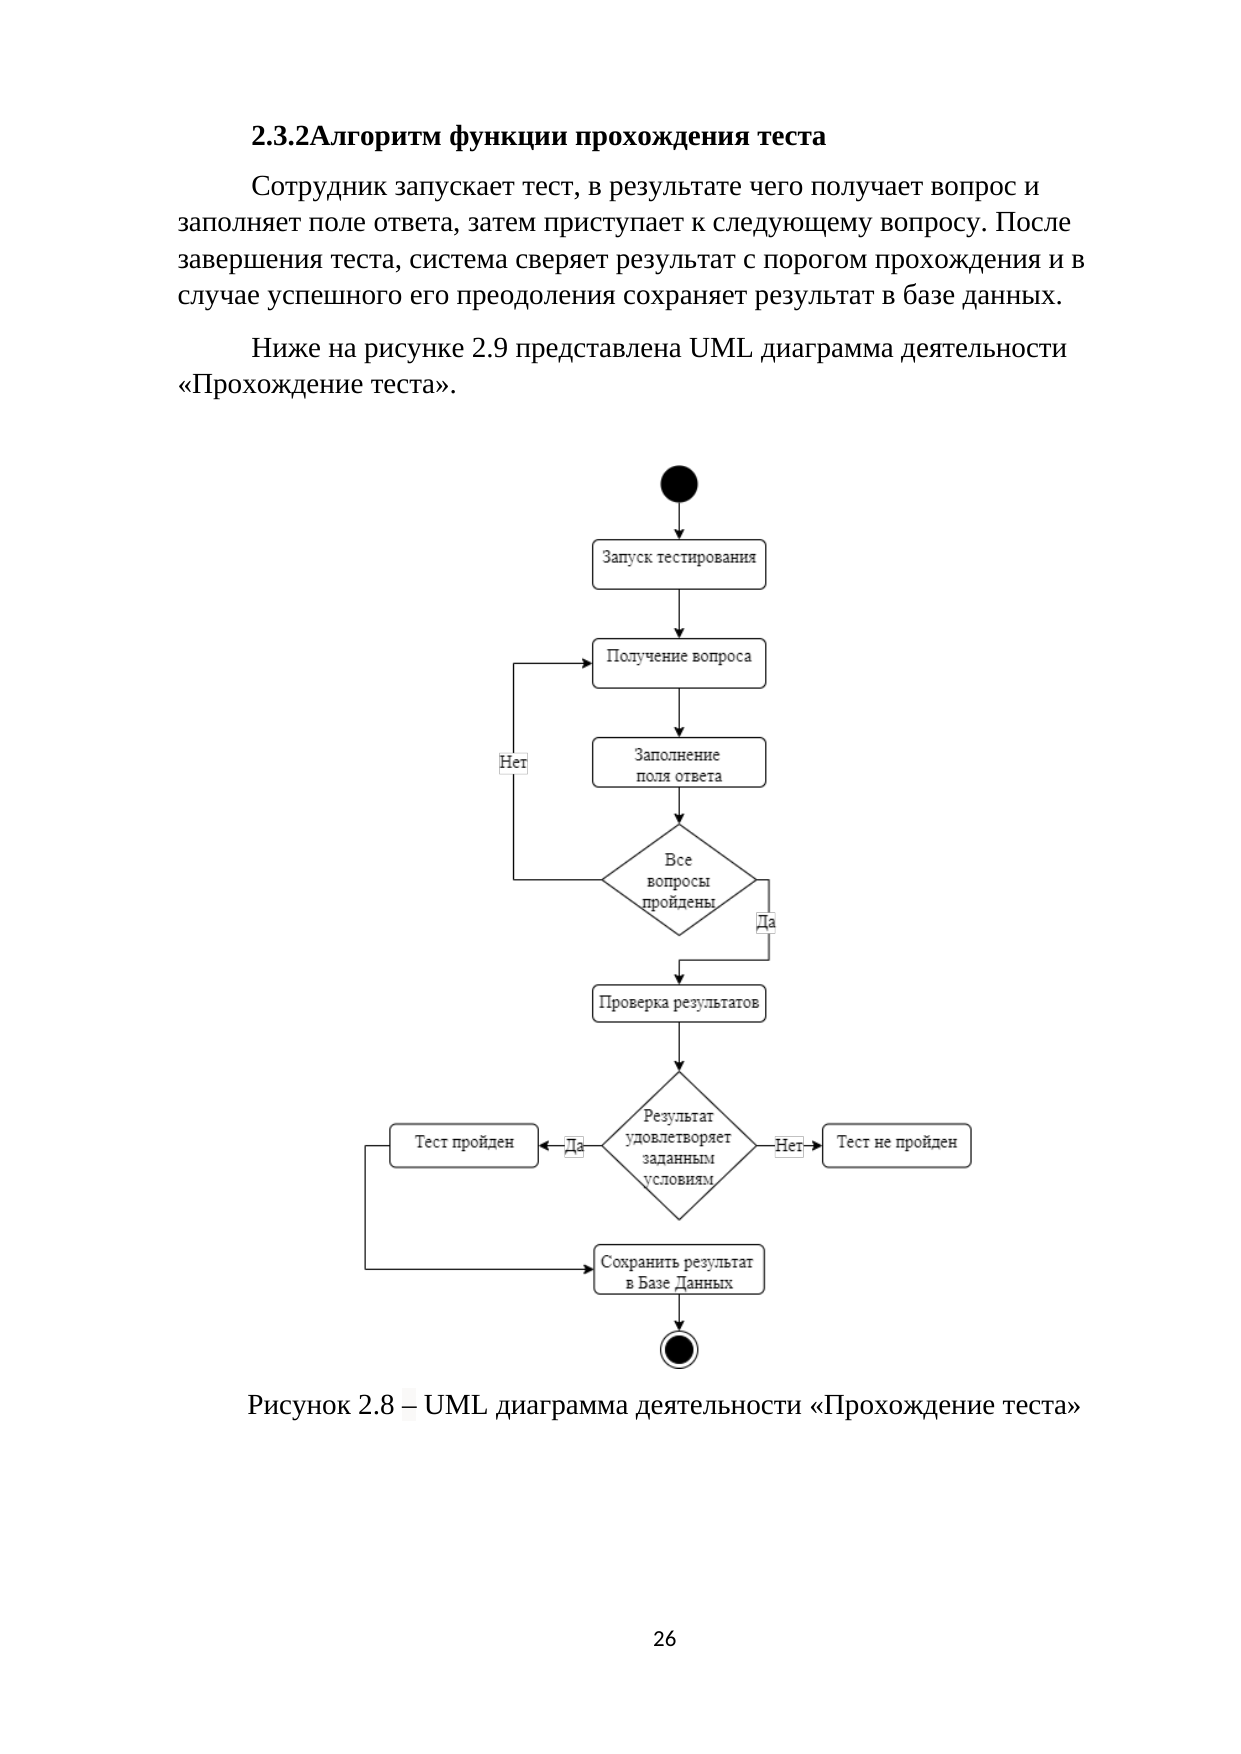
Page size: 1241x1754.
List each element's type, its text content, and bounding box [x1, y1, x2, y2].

text Сотрудник запускает тест, в результате чего получает вопрос и заполняет поле ответа, затем приступает к следующему вопросу. После завершения теста, система сверяет результат с порогом прохождения и в случае успешного его преодоления сохраняет результат в базе данных. [177, 168, 1152, 310]
picture [356, 465, 973, 1369]
subtitle 2.3.2Алгоритм функции прохождения теста [251, 118, 1152, 152]
text Ниже на рисунке 2.9 представлена UML диаграмма деятельности «Прохождение теста». [177, 330, 1152, 399]
text Рисунок 2.8 – UML диаграмма деятельности «Прохождение теста» [177, 1387, 1152, 1421]
